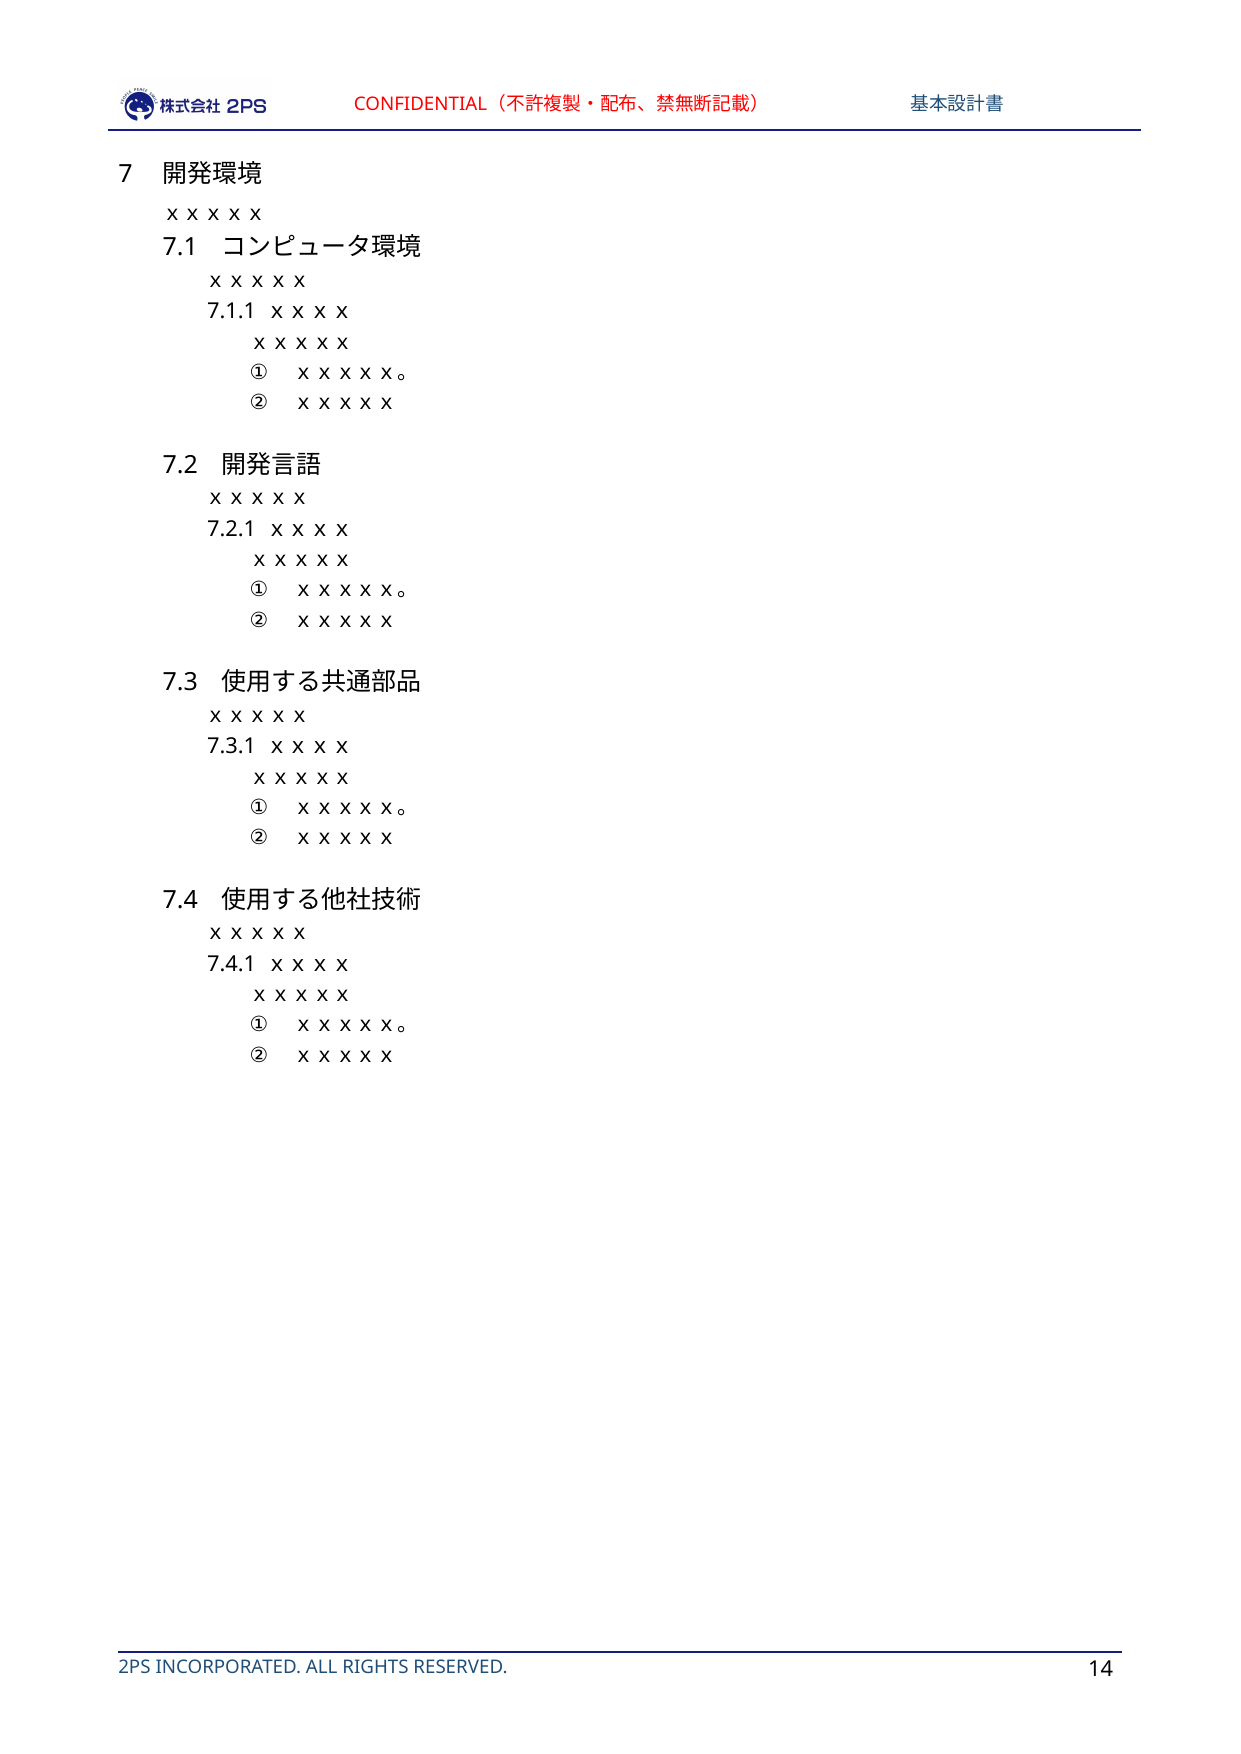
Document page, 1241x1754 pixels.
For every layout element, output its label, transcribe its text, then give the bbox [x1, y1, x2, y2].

list ｘｘｘｘ [207, 946, 1122, 977]
list ｘｘｘｘ [207, 511, 1122, 542]
list ｘｘｘｘｘ [249, 385, 1122, 416]
list 開発言語 [162, 444, 1122, 480]
list コンピュータ環境 [162, 227, 1122, 263]
text ｘｘｘｘｘ [206, 263, 1122, 293]
picture [116, 78, 273, 129]
list 使用する共通部品 [162, 662, 1122, 698]
list ｘｘｘｘｘ。 [249, 790, 1122, 820]
list 使用する他社技術 [162, 879, 1122, 915]
list ｘｘｘｘｘ [249, 1038, 1122, 1068]
list ｘｘｘｘｘ。 [249, 1008, 1122, 1038]
list ｘｘｘｘｘ。 [249, 355, 1122, 385]
text ｘｘｘｘｘ [206, 480, 1122, 511]
text ｘｘｘｘｘ [206, 915, 1122, 946]
list 開発環境 [118, 154, 1122, 190]
list ｘｘｘｘ [207, 728, 1122, 760]
text ｘｘｘｘｘ [206, 698, 1122, 728]
text ｘｘｘｘｘ [249, 760, 1122, 790]
text ｘｘｘｘｘ [249, 542, 1122, 573]
text ｘｘｘｘｘ [162, 196, 1122, 227]
list ｘｘｘｘ [207, 293, 1122, 325]
list ｘｘｘｘｘ [249, 820, 1122, 851]
list ｘｘｘｘｘ。 [249, 573, 1122, 603]
list ｘｘｘｘｘ [249, 603, 1122, 633]
text ｘｘｘｘｘ [249, 977, 1122, 1008]
text ｘｘｘｘｘ [249, 325, 1122, 355]
